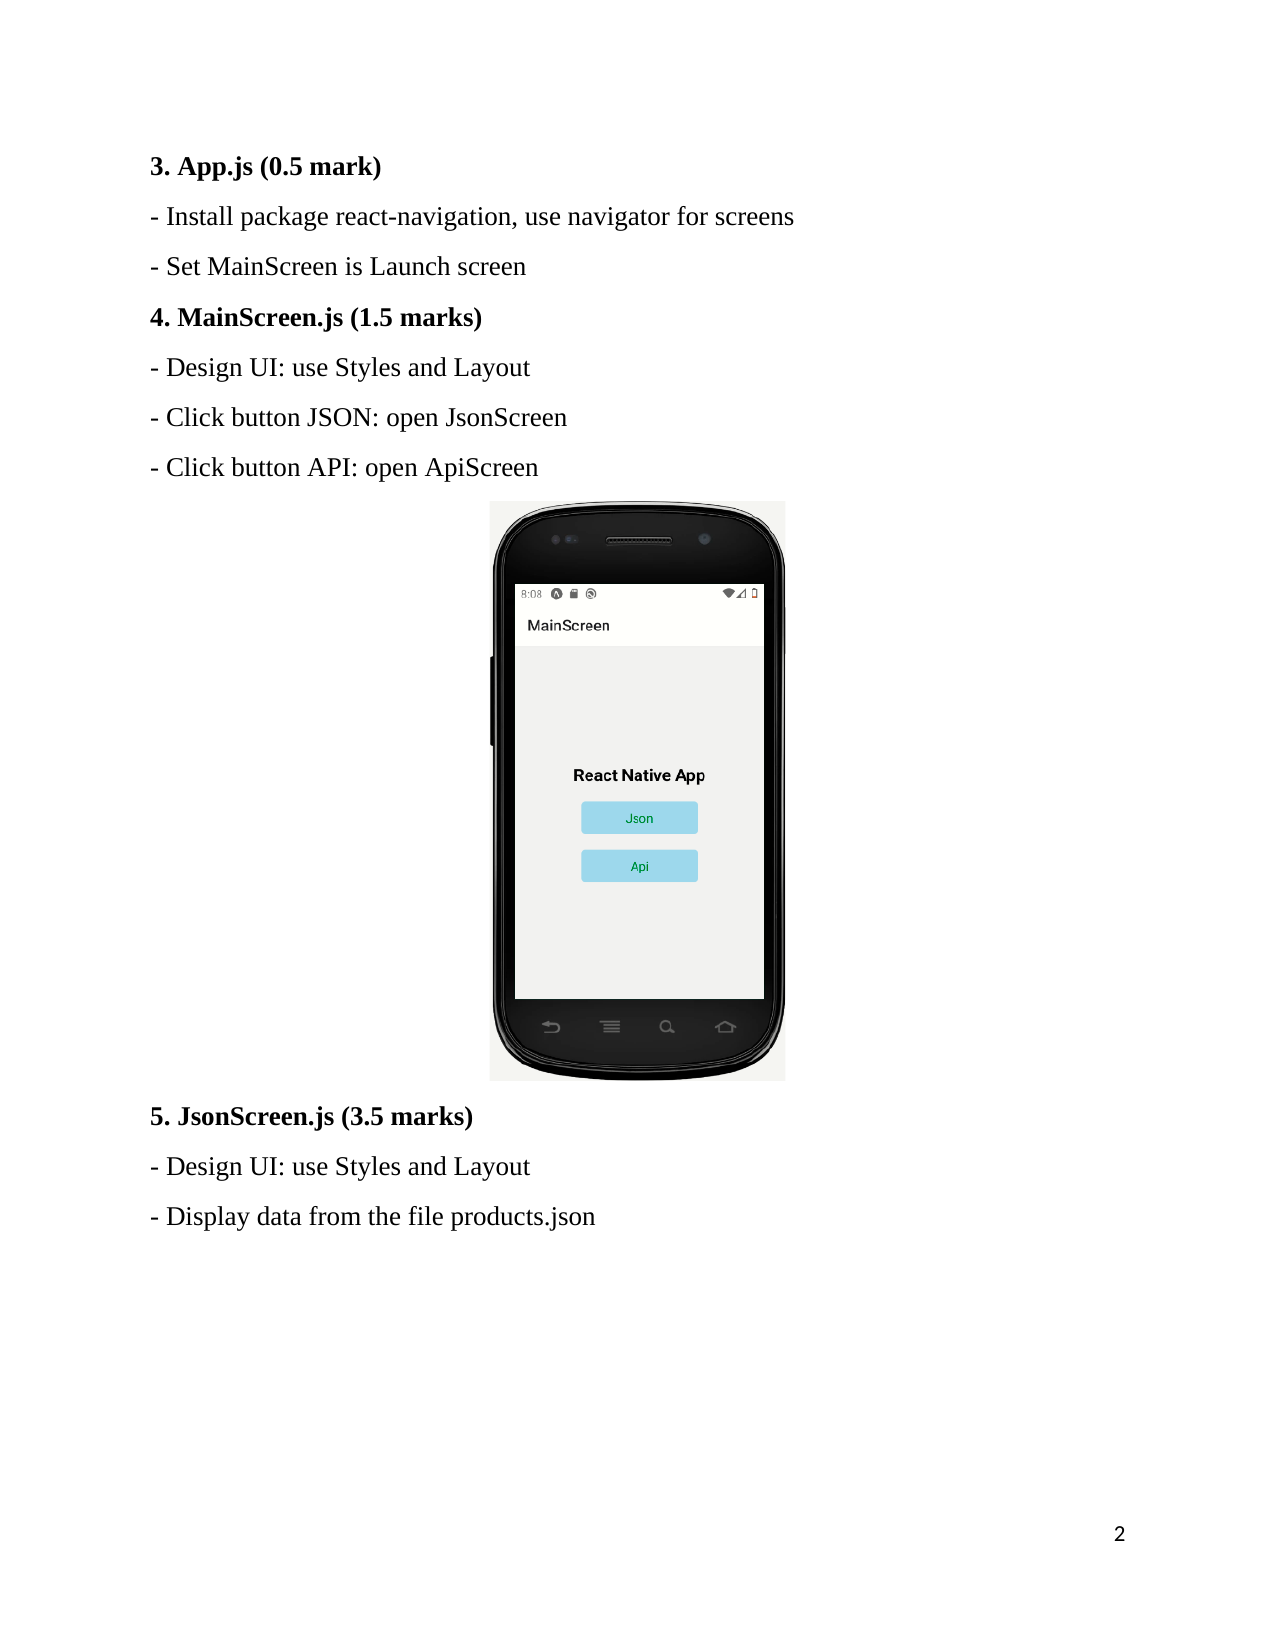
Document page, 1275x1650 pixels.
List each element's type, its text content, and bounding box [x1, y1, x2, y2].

text 5. JsonScreen.js (3.5 marks) [150, 1100, 1125, 1131]
text - Set MainScreen is Launch screen [150, 250, 1125, 282]
text - Design UI: use Styles and Layout [150, 351, 1125, 382]
text - Install package react-navigation, use navigator for screens [150, 200, 1125, 231]
text - Click button API: open ApiScreen [150, 451, 1125, 482]
text 3. App.js (0.5 mark) [150, 150, 1125, 181]
text 4. MainScreen.js (1.5 marks) [150, 301, 1125, 332]
text - Display data from the file products.json [150, 1200, 1125, 1231]
picture [489, 501, 786, 1081]
text - Design UI: use Styles and Layout [150, 1150, 1125, 1181]
text - Click button JSON: open JsonScreen [150, 401, 1125, 432]
